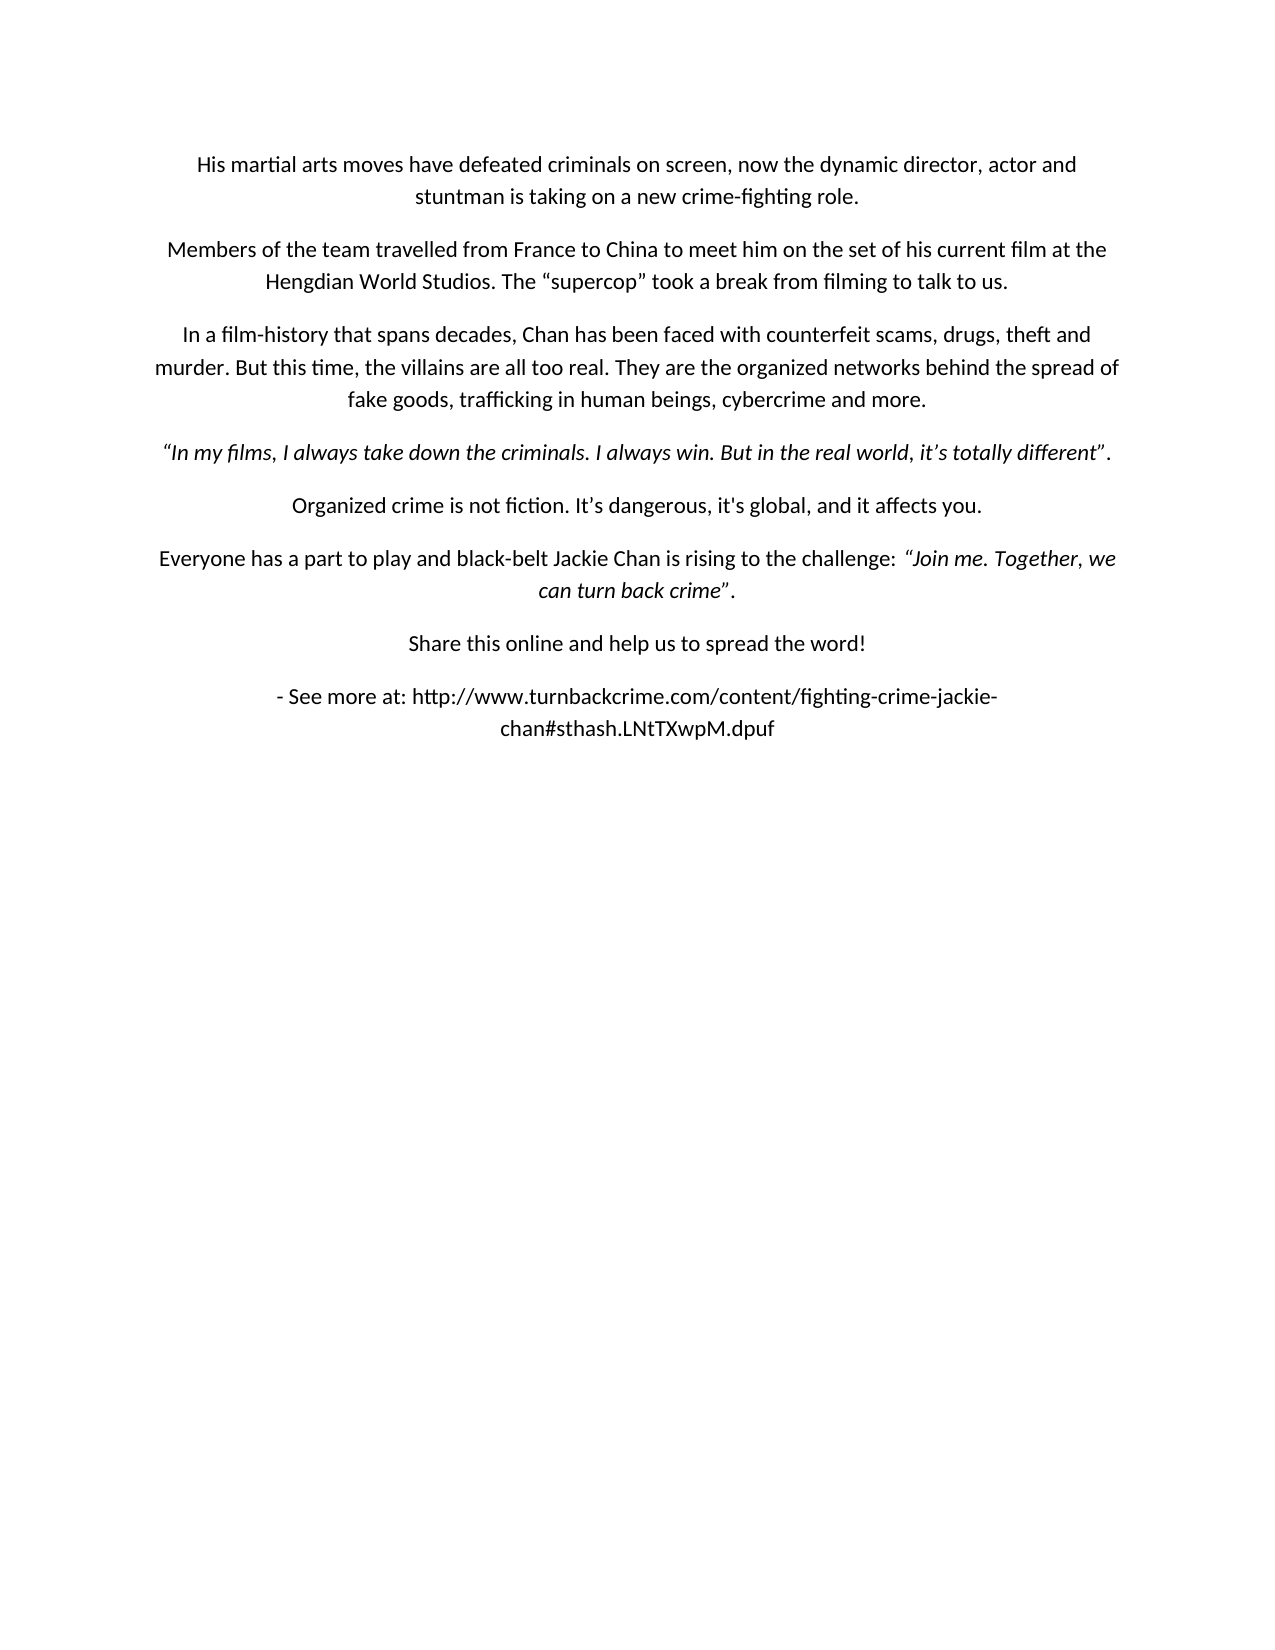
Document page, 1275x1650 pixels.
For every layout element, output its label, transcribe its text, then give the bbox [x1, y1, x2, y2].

text In a film-history that spans decades, Chan has been faced with counterfeit scams, drugs, theft and murder. But this time, the villains are all too real. They are the organized networks behind the spread of fake goods, trafficking in human beings, cybercrime and more. [150, 320, 1125, 413]
text “In my films, I always take down the criminals. I always win. But in the real world, it’s totally different”. [150, 438, 1125, 466]
text Everyone has a part to play and black-belt Jackie Chan is rising to the challenge: “Join me. Together, we can turn back crime”. [150, 544, 1125, 604]
text Members of the team travelled from France to China to meet him on the set of his current film at the Hengdian World Studios. The “supercop” took a break from filming to talk to us. [150, 235, 1125, 295]
text Organized crime is not fiction. It’s dangerous, it's global, and it affects you. [150, 491, 1125, 519]
text Share this online and help us to spread the word! [150, 629, 1125, 657]
text His martial arts moves have defeated criminals on screen, now the dynamic director, actor and stuntman is taking on a new crime-fighting role. [150, 150, 1125, 210]
text - See more at: http://www.turnbackcrime.com/content/fighting-crime-jackie-chan#sthash.LNtTXwpM.dpuf [150, 682, 1125, 742]
